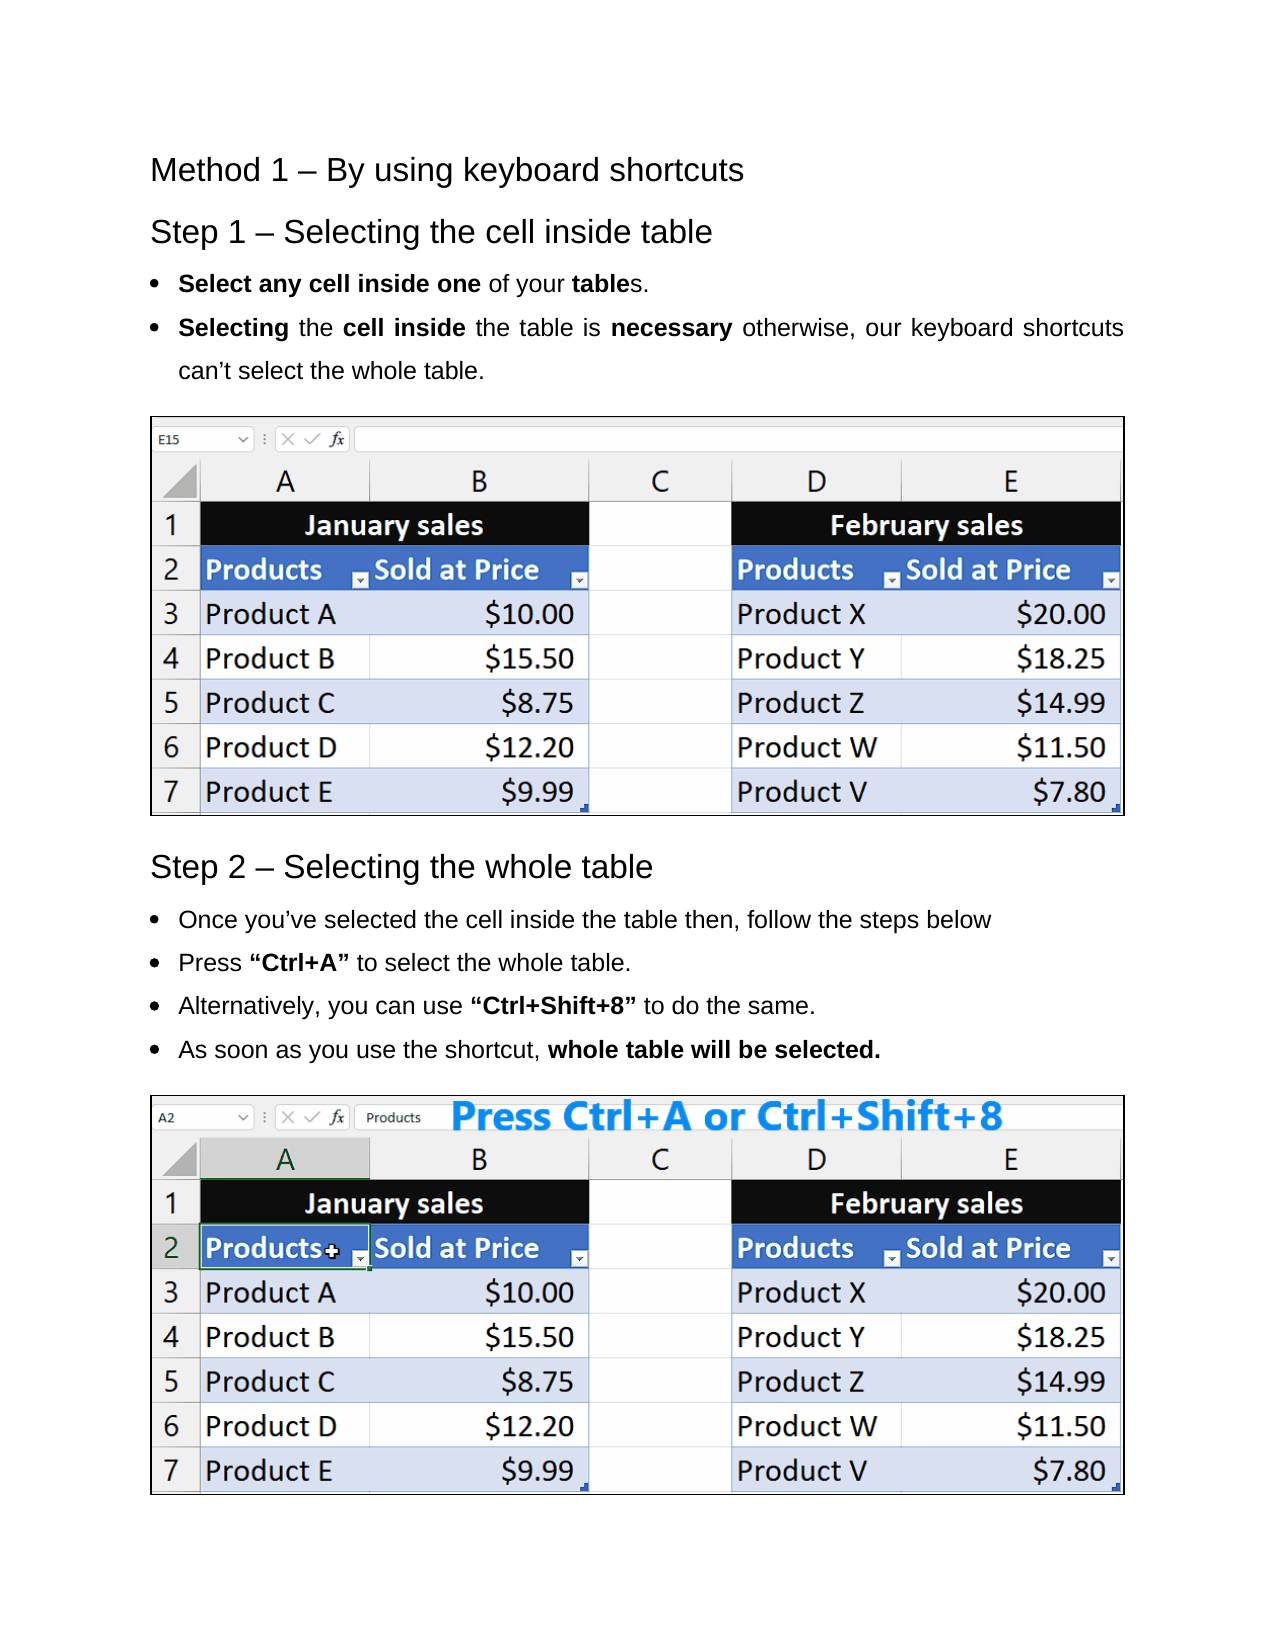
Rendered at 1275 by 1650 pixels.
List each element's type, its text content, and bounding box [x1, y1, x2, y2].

subtitle Step 1 – Selecting the cell inside table [150, 212, 1125, 250]
list As soon as you use the shortcut, whole table will be selected. [150, 1034, 1125, 1063]
list Selecting the cell inside the table is necessary otherwise, our keyboard shortcuts can’t select the whole table. [150, 313, 1125, 384]
list Select any cell inside one of your tables. [150, 269, 1125, 298]
picture [152, 417, 1123, 815]
list Press “Ctrl+A” to select the whole table. [150, 948, 1125, 977]
list Once you’ve selected the cell inside the table then, follow the steps below [150, 905, 1125, 934]
picture [152, 1096, 1123, 1494]
subtitle Step 2 – Selecting the whole table [150, 847, 1125, 886]
list Alternatively, you can use “Ctrl+Shift+8” to do the same. [150, 991, 1125, 1020]
subtitle Method 1 – By using keyboard shortcuts [150, 150, 1125, 188]
